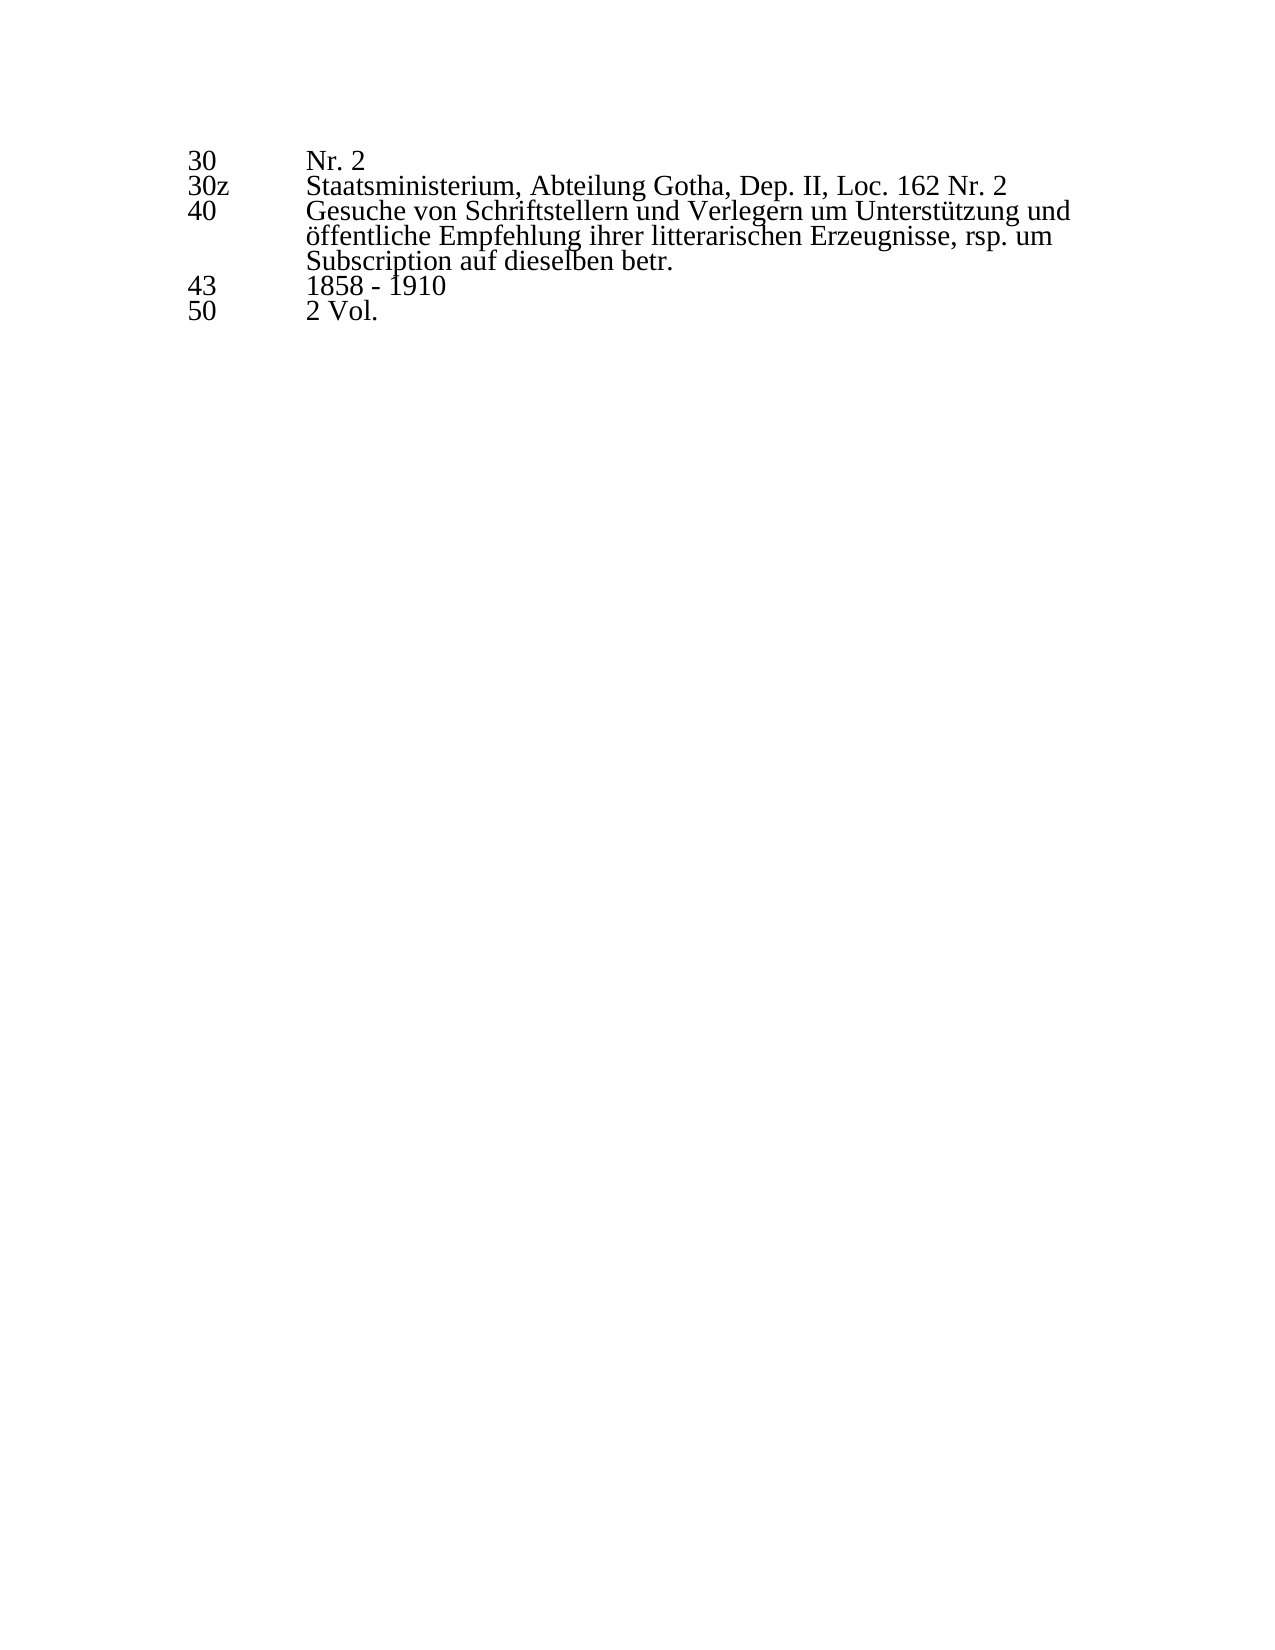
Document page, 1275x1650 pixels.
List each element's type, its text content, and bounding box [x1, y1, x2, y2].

text 30z Staatsministerium, Abteilung Gotha, Dep. II, Loc. 162 Nr. 2 [187, 175, 1087, 200]
text 50 2 Vol. [187, 300, 1087, 325]
text 40 Gesuche von s[Schriftsteller]sn und s[Verleger]sn um Unterstützung und öffentliche Empfehlung ihrer litterarischen Erzeugnisse, rsp. um s[Subscription]s auf dieselben betr. [187, 200, 1087, 275]
text 30 Nr. 2 [187, 150, 1087, 175]
text 43 1858 - 1910 [187, 275, 1087, 300]
